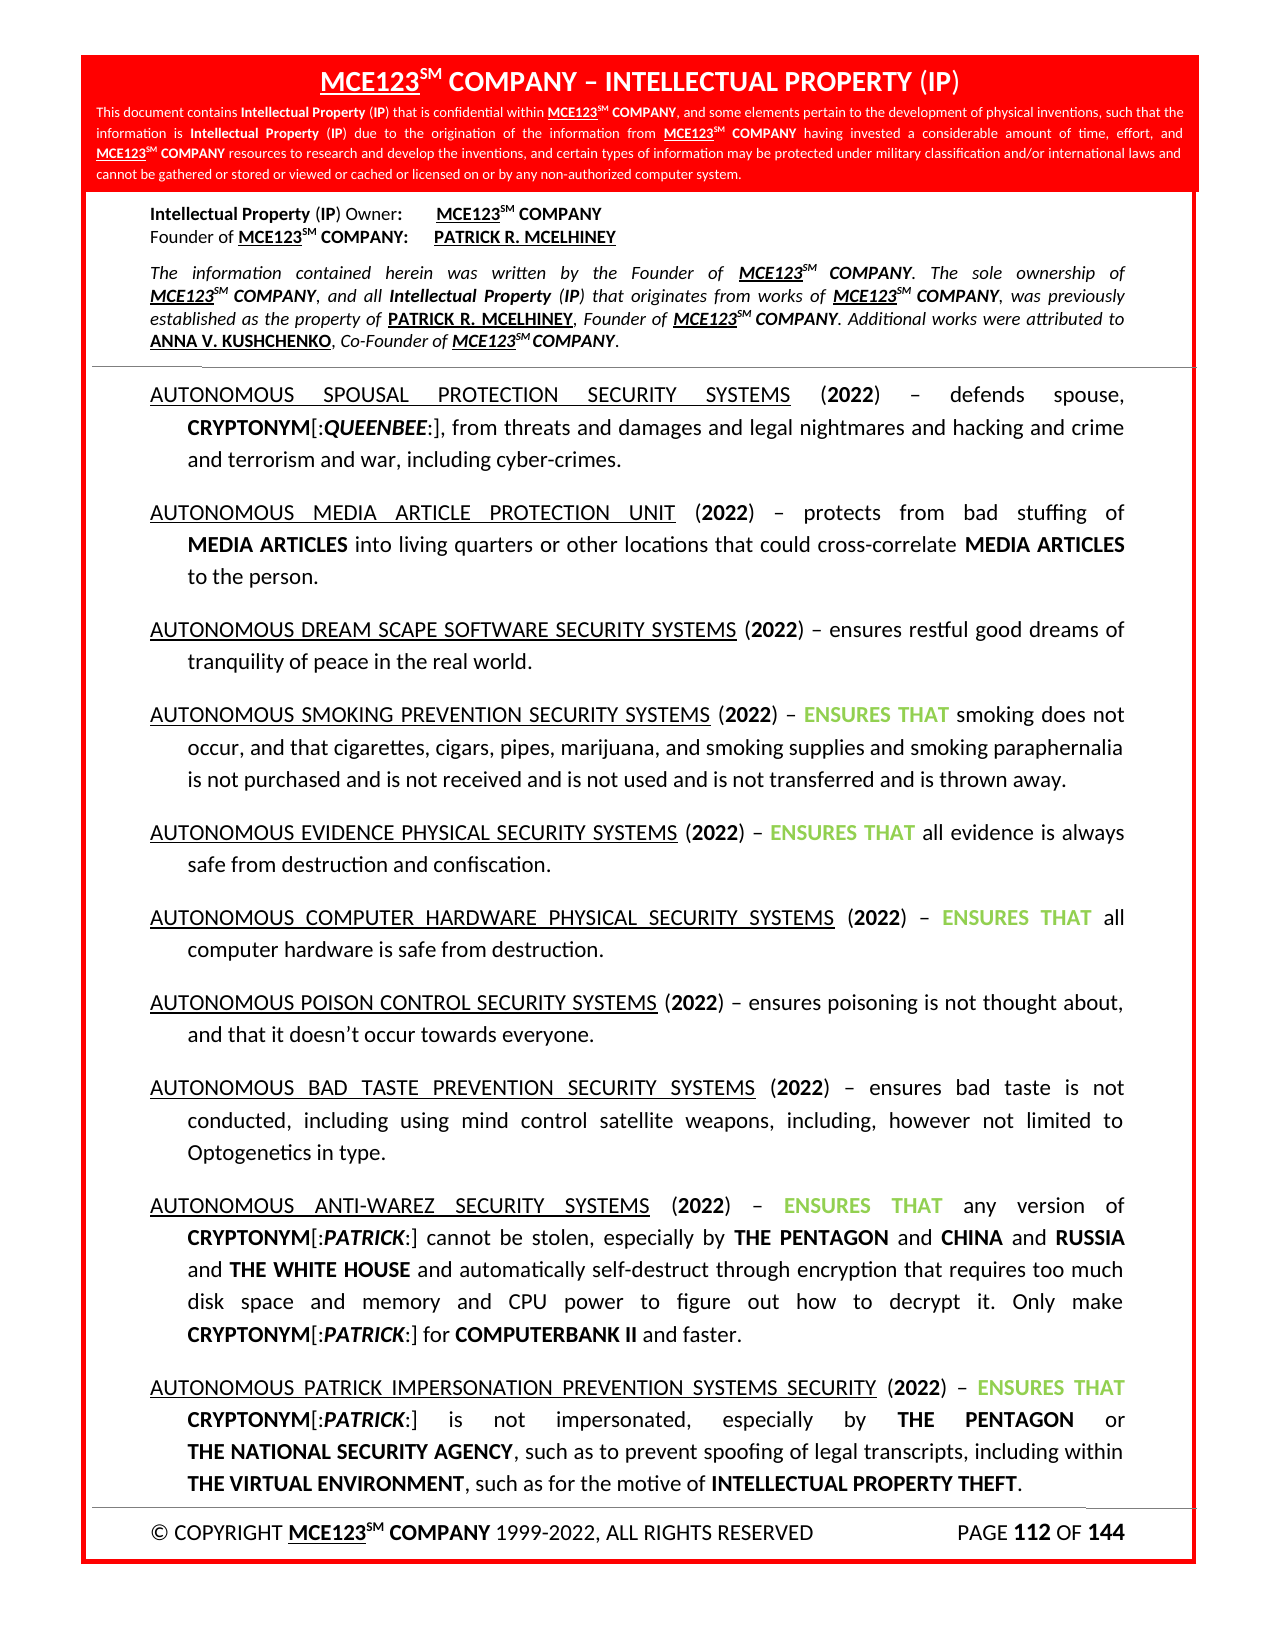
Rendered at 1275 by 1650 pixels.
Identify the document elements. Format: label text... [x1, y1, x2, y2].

text AUTONOMOUS EVIDENCE PHYSICAL SECURITY SYSTEMS (2022) – ENSURES THAT all evidence is always safe from destruction and confiscation. [150, 818, 1125, 878]
text AUTONOMOUS COMPUTER HARDWARE PHYSICAL SECURITY SYSTEMS (2022) – ENSURES THAT all computer hardware is safe from destruction. [150, 903, 1125, 963]
text AUTONOMOUS POISON CONTROL SECURITY SYSTEMS (2022) – ensures poisoning is not thought about, and that it doesn’t occur towards everyone. [150, 988, 1125, 1048]
text AUTONOMOUS SMOKING PREVENTION SECURITY SYSTEMS (2022) – ENSURES THAT smoking does not occur, and that cigarettes, cigars, pipes, marijuana, and smoking supplies and smoking paraphernalia is not purchased and is not received and is not used and is not transferred and is thrown away. [150, 701, 1125, 793]
text AUTONOMOUS PATRICK IMPERSONATION PREVENTION SYSTEMS SECURITY (2022) – ENSURES THAT CRYPTONYM[:PATRICK:] is not impersonated, especially by THE PENTAGON or THE NATIONAL SECURITY AGENCY, such as to prevent spoofing of legal transcripts, including within THE VIRTUAL ENVIRONMENT, such as for the motive of INTELLECTUAL PROPERTY THEFT. [150, 1373, 1125, 1497]
text AUTONOMOUS MEDIA ARTICLE PROTECTION UNIT (2022) – protects from bad stuffing of MEDIA ARTICLES into living quarters or other locations that could cross-correlate MEDIA ARTICLES to the person. [150, 498, 1125, 590]
text AUTONOMOUS SPOUSAL PROTECTION SECURITY SYSTEMS (2022) – defends spouse, CRYPTONYM[:QUEENBEE:], from threats and damages and legal nightmares and hacking and crime and terrorism and war, including cyber-crimes. [150, 381, 1125, 473]
text AUTONOMOUS ANTI-WAREZ SECURITY SYSTEMS (2022) – ENSURES THAT any version of CRYPTONYM[:PATRICK:] cannot be stolen, especially by THE PENTAGON and CHINA and RUSSIA and THE WHITE HOUSE and automatically self-destruct through encryption that requires too much disk space and memory and CPU power to figure out how to decrypt it. Only make CRYPTONYM[:PATRICK:] for COMPUTERBANK II and faster. [150, 1191, 1125, 1348]
text AUTONOMOUS DREAM SCAPE SOFTWARE SECURITY SYSTEMS (2022) – ensures restful good dreams of tranquility of peace in the real world. [150, 615, 1125, 676]
text AUTONOMOUS BAD TASTE PREVENTION SECURITY SYSTEMS (2022) – ensures bad taste is not conducted, including using mind control satellite weapons, including, however not limited to Optogenetics in type. [150, 1073, 1125, 1166]
